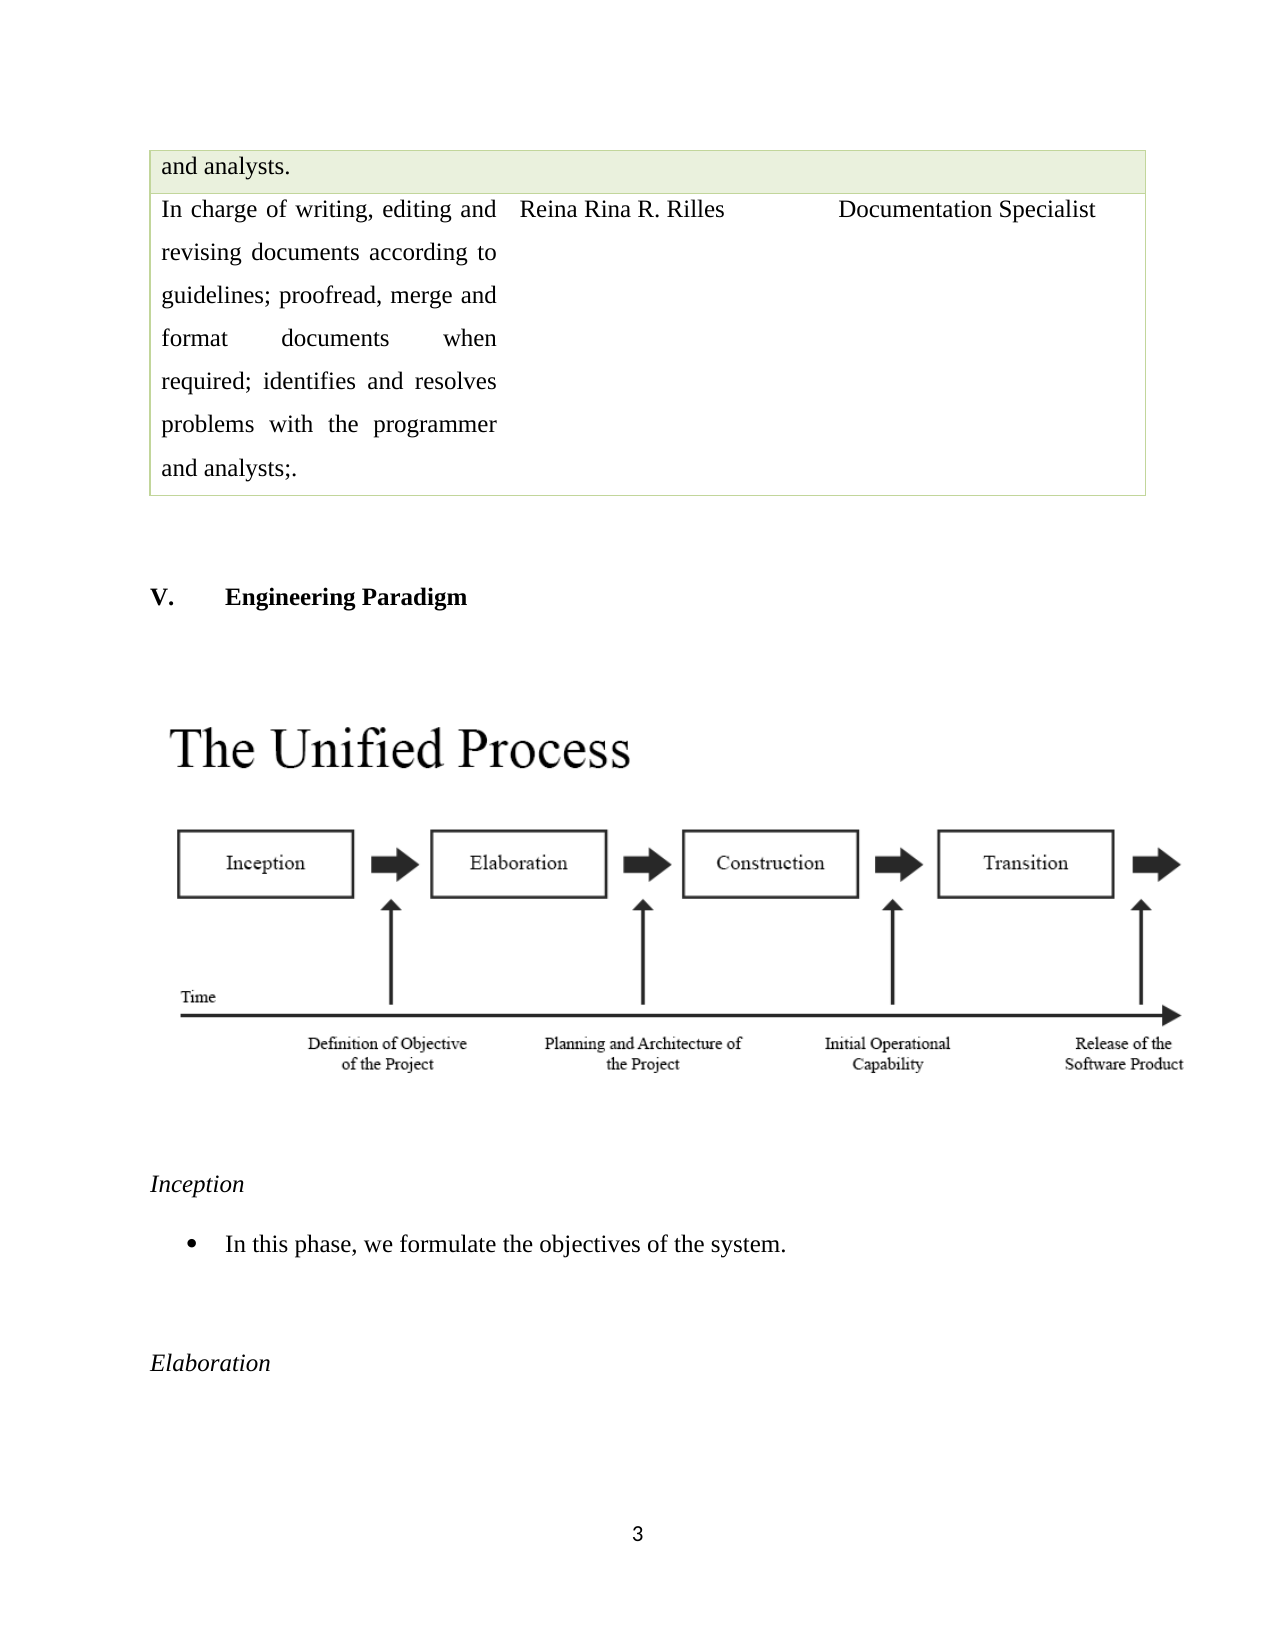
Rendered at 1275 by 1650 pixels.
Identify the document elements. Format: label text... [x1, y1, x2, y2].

table_cell In charge of writing, editing and revising documents according to guidelines; proofread, merge and format documents when required; identifies and resolves problems with the programmer and analysts;. [151, 194, 508, 494]
list Engineering Paradigm [150, 582, 1125, 611]
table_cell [151, 151, 508, 193]
picture [150, 684, 1193, 1139]
text Elaboration [150, 1348, 1125, 1377]
list In this phase, we formulate the objectives of the system. [187, 1229, 1125, 1257]
table_cell Reina Rina R. Rilles [508, 194, 827, 494]
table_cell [508, 151, 827, 193]
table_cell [827, 151, 1145, 193]
table_cell Documentation Specialist [827, 194, 1145, 494]
text Inception [150, 1169, 1125, 1198]
